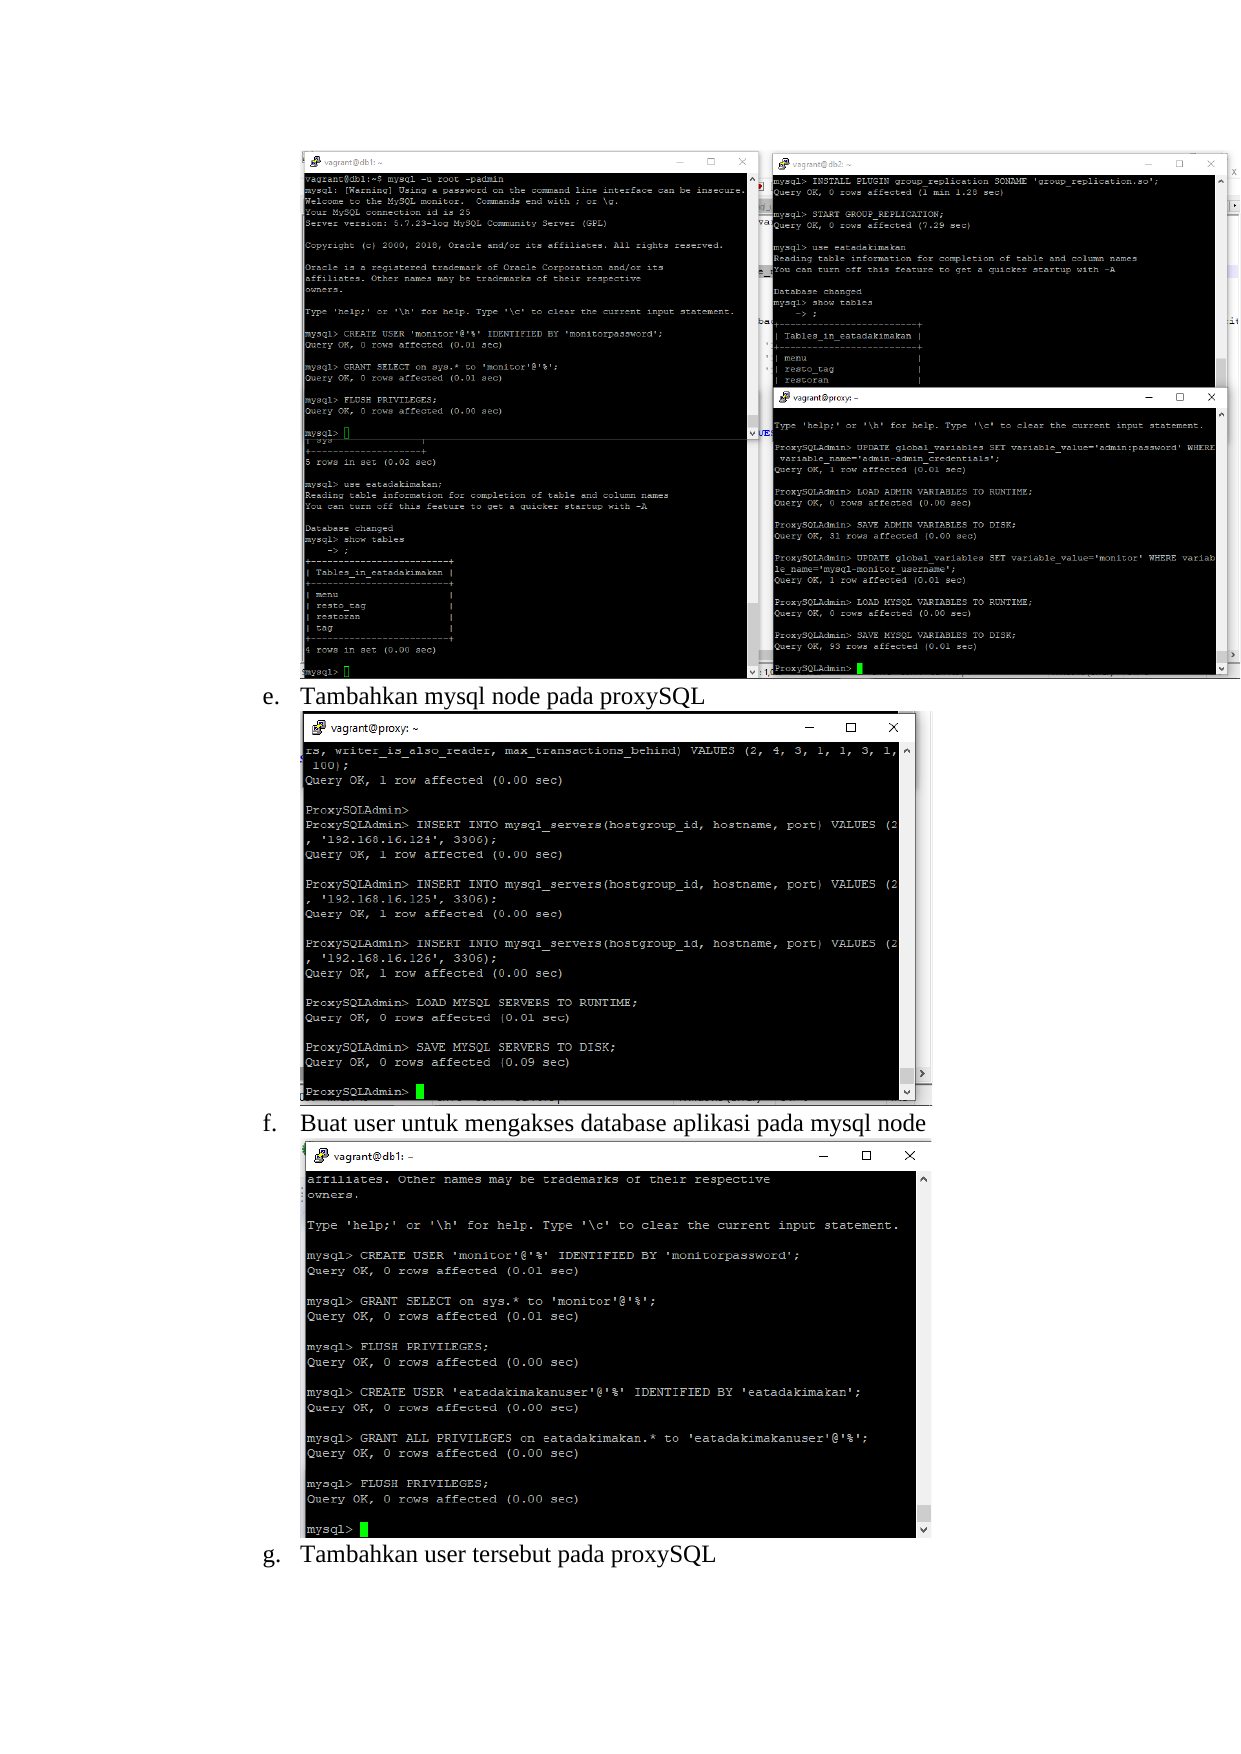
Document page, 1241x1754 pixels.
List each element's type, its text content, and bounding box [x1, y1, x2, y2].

list Buat user untuk mengakses database aplikasi pada mysql node [262, 1108, 1090, 1137]
list Tambahkan mysql node pada proxySQL [262, 681, 1090, 709]
list Tambahkan user tersebut pada proxySQL [262, 1539, 1090, 1568]
picture [300, 150, 1241, 679]
picture [300, 711, 933, 1106]
picture [300, 1138, 932, 1538]
